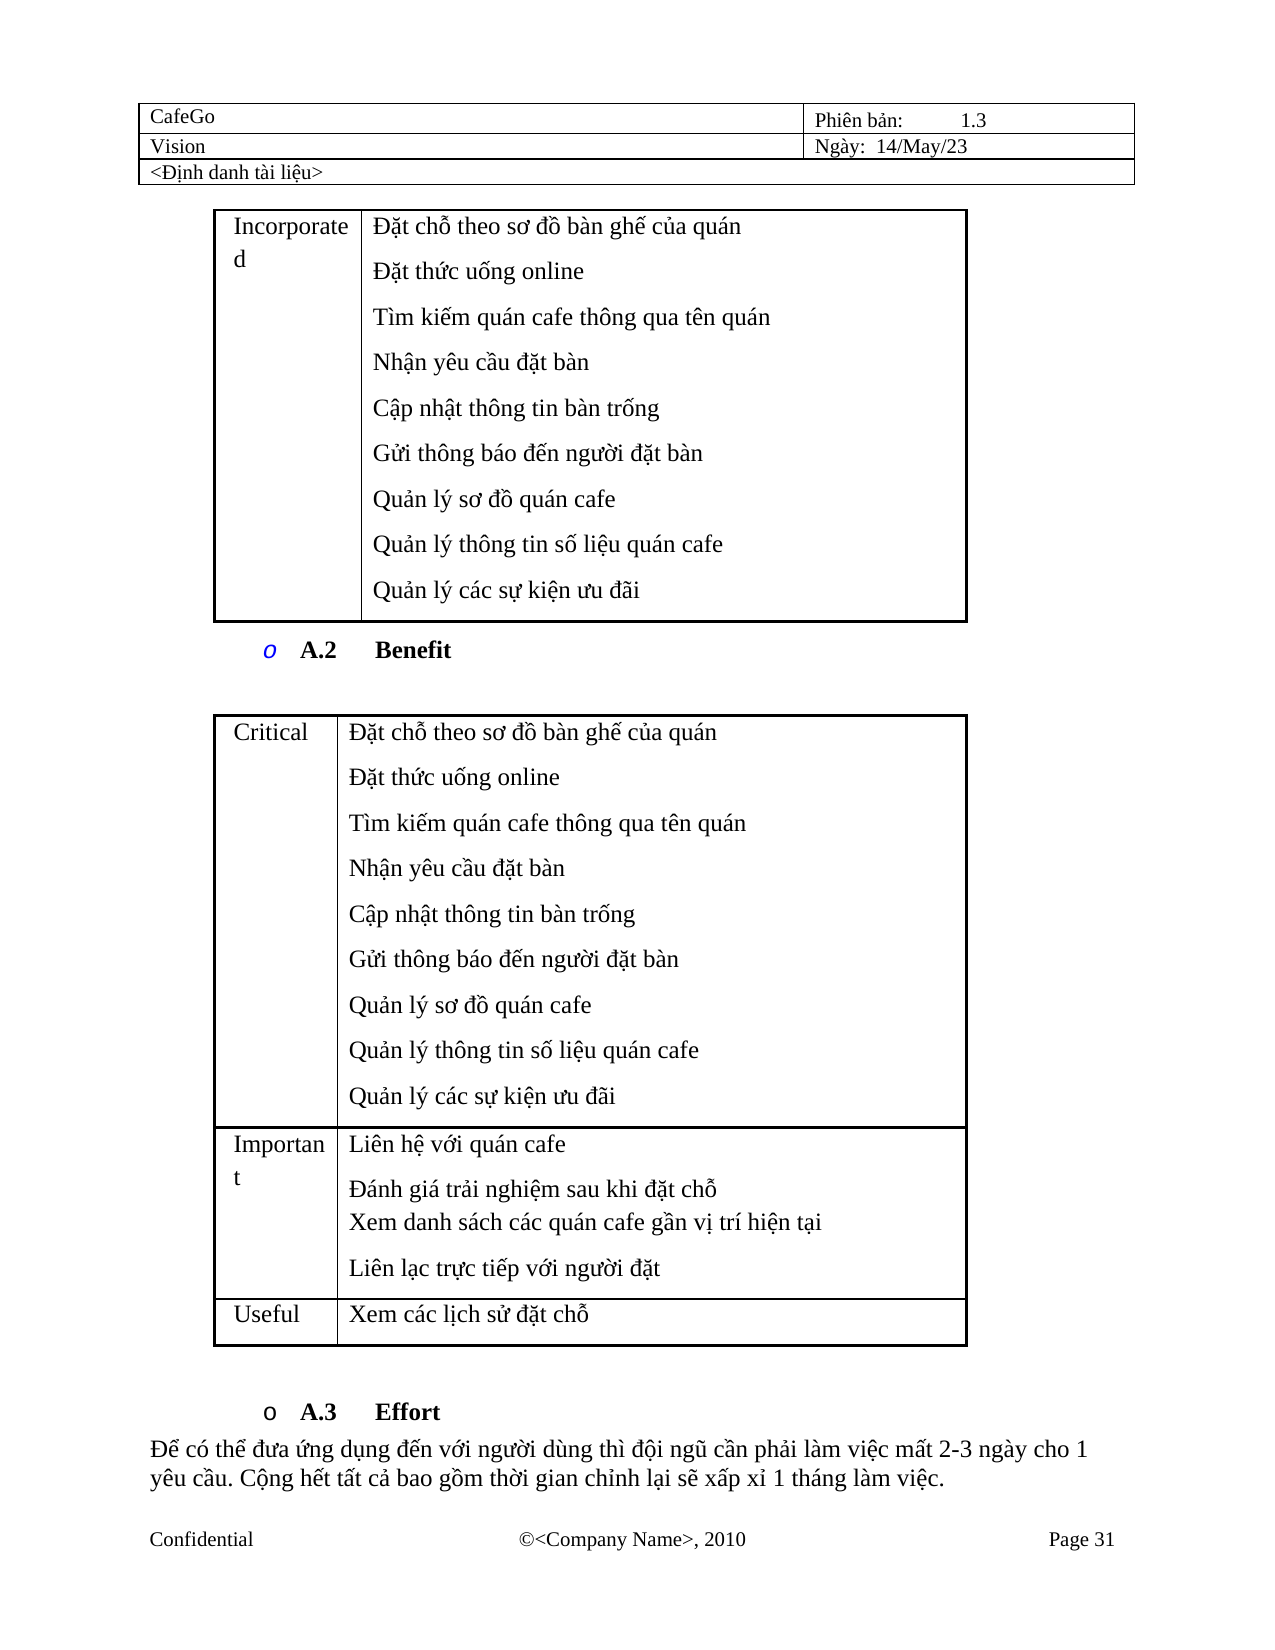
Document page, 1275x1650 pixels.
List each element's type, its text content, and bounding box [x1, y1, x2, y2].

table_cell Liên hệ với quán cafe Đánh giá trải nghiệm sau khi đặt chỗ Xem danh sách các quán cafe gần vị trí hiện tại Liên lạc trực tiếp với người đặt [338, 1129, 965, 1298]
table_header Đặt chỗ theo sơ đồ bàn ghế của quán Đặt thức uống online Tìm kiếm quán cafe thông qua tên quán Nhận yêu cầu đặt bàn Cập nhật thông tin bàn trống Gửi thông báo đến người đặt bàn Quản lý sơ đồ quán cafe Quản lý thông tin số liệu quán cafe Quản lý các sự kiện ưu đãi [338, 717, 965, 1126]
table_cell Xem các lịch sử đặt chỗ [338, 1300, 965, 1344]
text Để có thể đưa ứng dụng đến với người dùng thì đội ngũ cần phải làm việc mất 2-3 ngày cho 1 yêu cầu. Cộng hết tất cả bao gồm thời gian chỉnh lại sẽ xấp xỉ 1 tháng làm việc. [150, 1434, 1125, 1491]
table_cell Incorporated [216, 211, 361, 620]
table_header Critical [216, 717, 337, 1126]
subtitle A.2 Benefit [262, 635, 1125, 666]
table_cell Important [216, 1129, 337, 1298]
table_cell Useful [216, 1300, 337, 1344]
table_cell Đặt chỗ theo sơ đồ bàn ghế của quán Đặt thức uống online Tìm kiếm quán cafe thông qua tên quán Nhận yêu cầu đặt bàn Cập nhật thông tin bàn trống Gửi thông báo đến người đặt bàn Quản lý sơ đồ quán cafe Quản lý thông tin số liệu quán cafe Quản lý các sự kiện ưu đãi [362, 211, 965, 620]
subtitle A.3 Effort [262, 1397, 1125, 1428]
